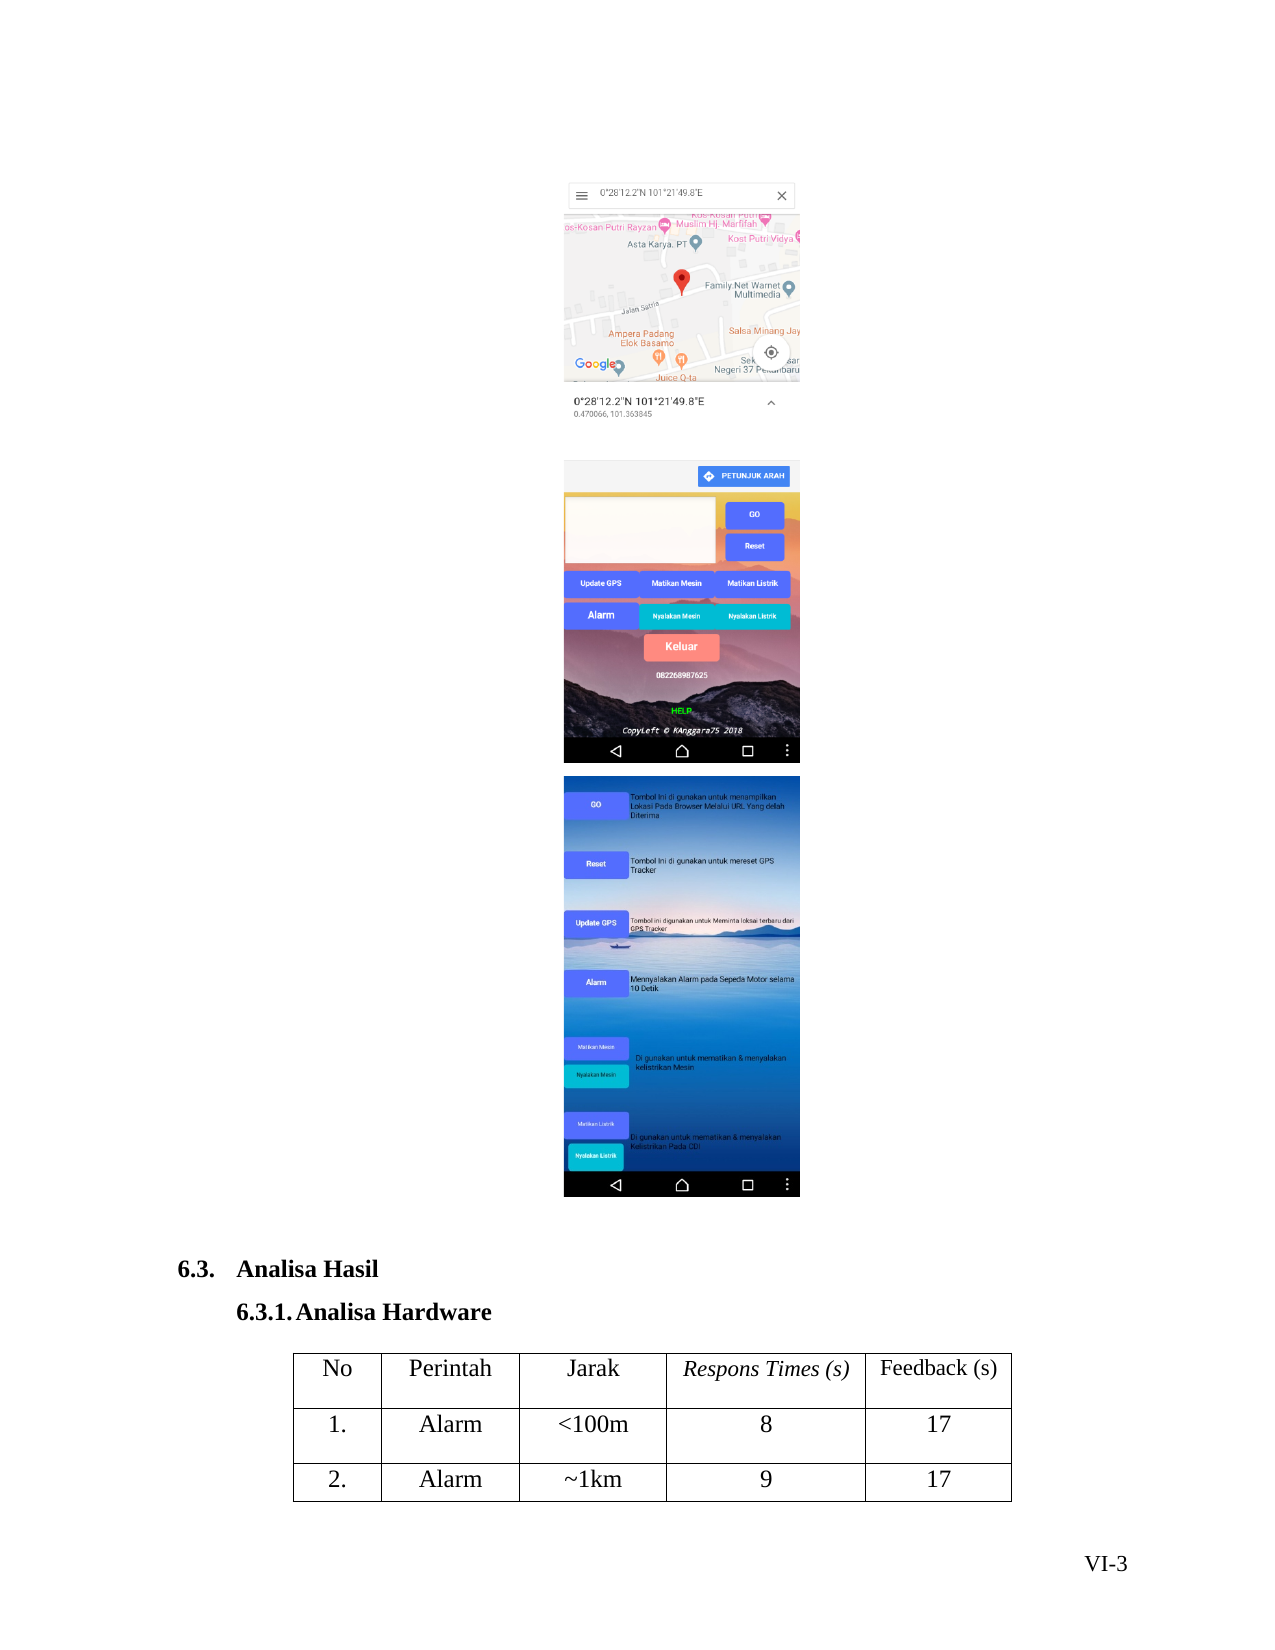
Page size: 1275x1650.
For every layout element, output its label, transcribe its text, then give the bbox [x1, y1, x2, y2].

picture [563, 776, 800, 1197]
list Analisa Hardware [236, 1297, 1127, 1326]
table_cell 1. [294, 1409, 381, 1463]
table_header Perintah [382, 1354, 519, 1408]
picture [563, 177, 800, 763]
table_cell 9 [667, 1464, 865, 1501]
list Analisa Hasil [177, 1254, 1127, 1282]
table_header Feedback (s) [866, 1354, 1011, 1408]
table_header Respons Times (s) [667, 1354, 865, 1408]
table_cell 2. [294, 1464, 381, 1501]
table_cell <100m [520, 1409, 666, 1463]
table_cell 17 [866, 1464, 1011, 1501]
table_cell 17 [866, 1409, 1011, 1463]
table_header Jarak [520, 1354, 666, 1408]
table_cell Alarm [382, 1409, 519, 1463]
picture [563, 1066, 628, 1087]
table_header No [294, 1354, 381, 1408]
table_cell ~1km [520, 1464, 666, 1501]
table_cell Alarm [382, 1464, 519, 1501]
table_cell 8 [667, 1409, 865, 1463]
